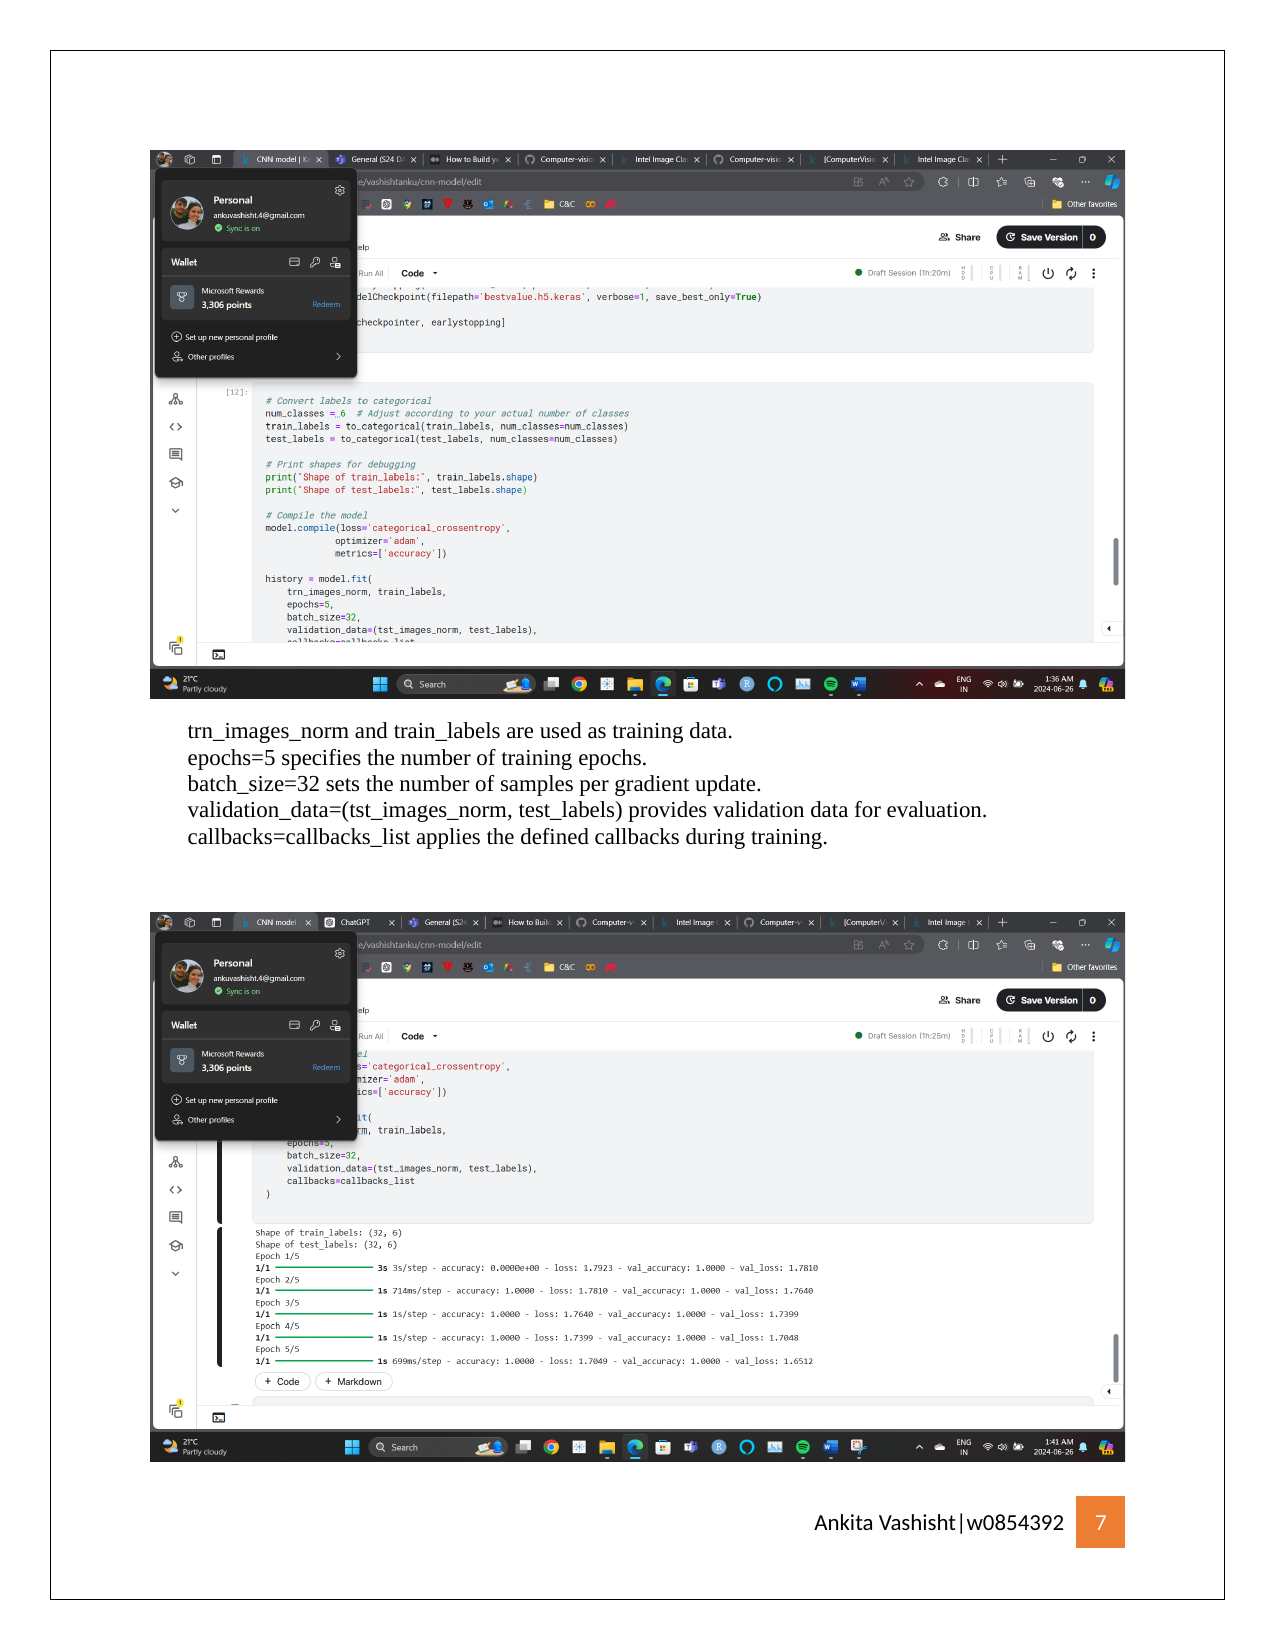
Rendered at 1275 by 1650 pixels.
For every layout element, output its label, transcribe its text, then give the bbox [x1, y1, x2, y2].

text validation_data=(tst_images_norm, test_labels) provides validation data for evaluation. [187, 796, 1125, 823]
text epochs=5 specifies the number of training epochs. [187, 744, 1125, 770]
text callbacks=callbacks_list applies the defined callbacks during training. [187, 823, 1125, 849]
text batch_size=32 sets the number of samples per gradient update. [187, 770, 1125, 796]
picture [150, 150, 1125, 699]
picture [150, 912, 1125, 1462]
text trn_images_norm and train_labels are used as training data. [187, 717, 1125, 744]
